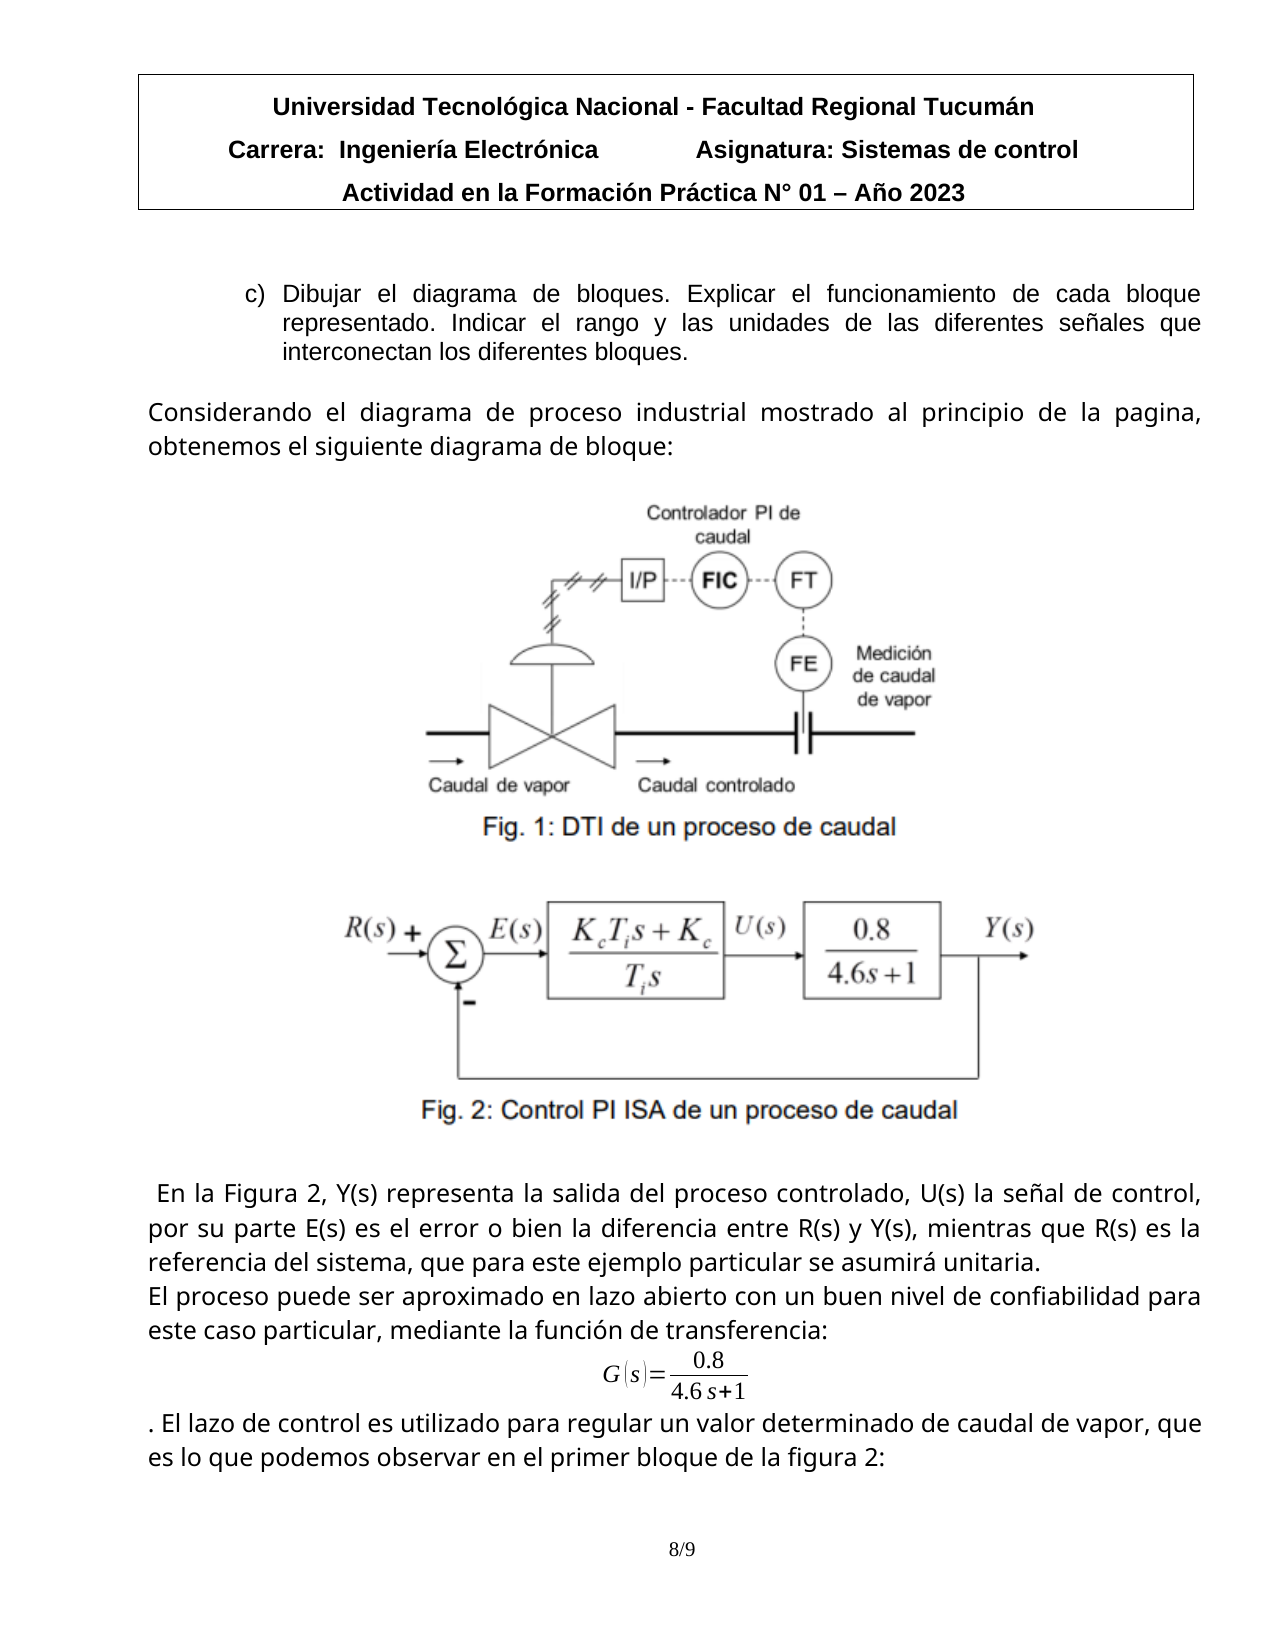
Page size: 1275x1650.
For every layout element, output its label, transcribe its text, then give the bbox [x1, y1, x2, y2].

list Dibujar el diagrama de bloques. Explicar el funcionamiento de cada bloque representado. Indicar el rango y las unidades de las diferentes señales que interconectan los diferentes bloques. [244, 279, 1203, 365]
text Considerando el diagrama de proceso industrial mostrado al principio de la pagina, obtenemos el siguiente diagrama de bloque: [148, 394, 1203, 462]
text En la Figura 2, Y(s) representa la salida del proceso controlado, U(s) la señal de control, por su parte E(s) es el error o bien la diferencia entre R(s) y Y(s), mientras que R(s) es la referencia del sistema, que para este ejemplo particular se asumirá unitaria. [148, 1176, 1203, 1278]
picture [282, 496, 1100, 1177]
text El proceso puede ser aproximado en lazo abierto con un buen nivel de confiabilidad para este caso particular, mediante la función de transferencia: [148, 1278, 1203, 1346]
text . El lazo de control es utilizado para regular un valor determinado de caudal de vapor, que es lo que podemos observar en el primer bloque de la figura 2: [148, 1405, 1203, 1473]
